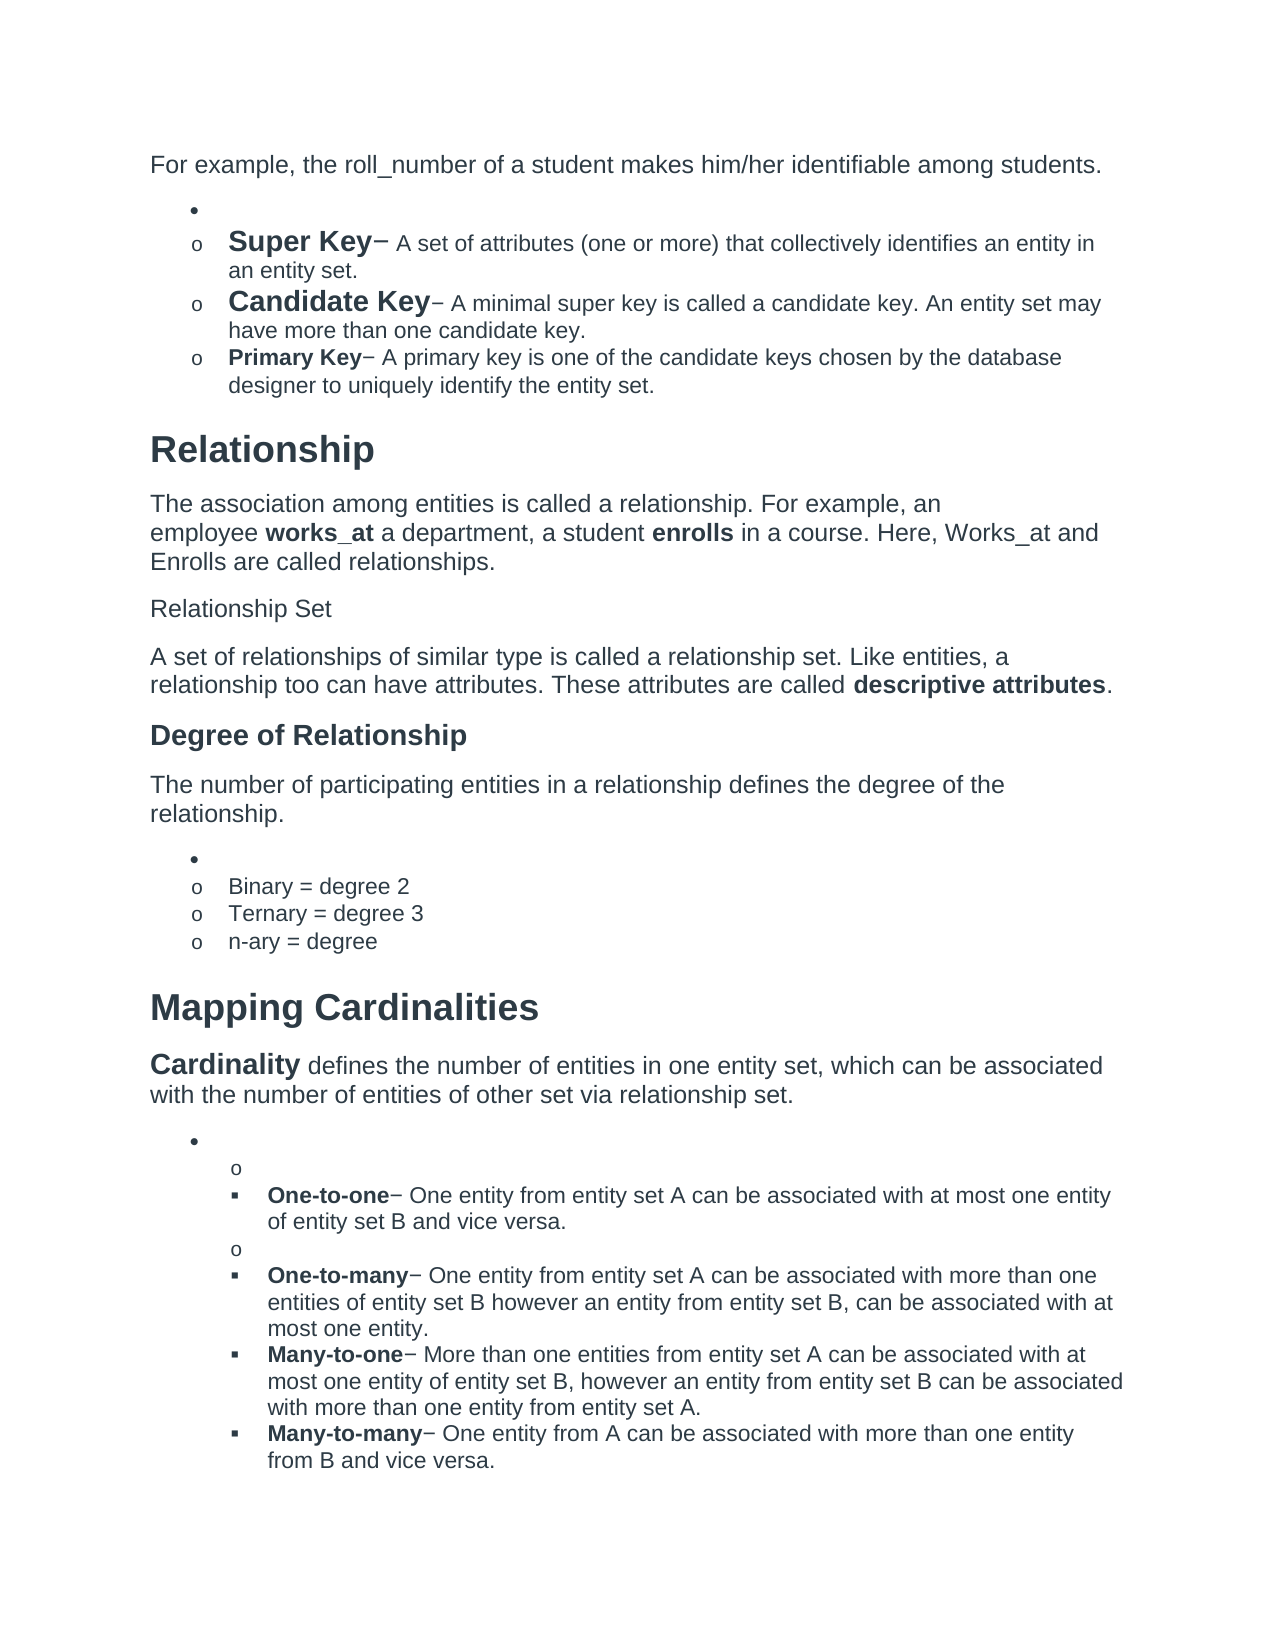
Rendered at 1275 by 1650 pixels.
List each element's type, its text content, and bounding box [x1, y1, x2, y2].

list One-to-one− One entity from entity set A can be associated with at most one entity of entity set B and vice versa. [230, 1182, 1125, 1234]
text The association among entities is called a relationship. For example, an employee works_at a department, a student enrolls in a course. Here, Works_at and Enrolls are called relationships. [150, 489, 1125, 575]
text The number of participating entities in a relationship defines the degree of the relationship. [150, 770, 1125, 827]
list Primary Key− A primary key is one of the candidate keys chosen by the database designer to uniquely identify the entity set. [191, 344, 1125, 398]
text Degree of Relationship [150, 718, 1125, 751]
list Binary = degree 2 [191, 873, 1125, 900]
text Relationship [150, 427, 1125, 470]
list Many-to-many− One entity from A can be associated with more than one entity from B and vice versa. [230, 1420, 1125, 1473]
list Many-to-one− More than one entities from entity set A can be associated with at most one entity of entity set B, however an entity from entity set B can be associated with more than one entity from entity set A. [230, 1341, 1125, 1420]
text Relationship Set [150, 594, 1125, 623]
list Candidate Key− A minimal super key is called a candidate key. An entity set may have more than one candidate key. [191, 284, 1125, 344]
list Super Key− A set of attributes (one or more) that collectively identifies an entity in an entity set. [191, 224, 1125, 284]
text A set of relationships of similar type is called a relationship set. Like entities, a relationship too can have attributes. These attributes are called descriptive attributes. [150, 641, 1125, 699]
text Cardinality defines the number of entities in one entity set, which can be associated with the number of entities of other set via relationship set. [150, 1047, 1125, 1109]
text For example, the roll_number of a student makes him/her identifiable among students. [150, 150, 1125, 179]
list n-ary = degree [191, 928, 1125, 956]
list Ternary = degree 3 [191, 900, 1125, 928]
list One-to-many− One entity from entity set A can be associated with more than one entities of entity set B however an entity from entity set B, can be associated with at most one entity. [230, 1262, 1125, 1341]
text Mapping Cardinalities [150, 985, 1125, 1028]
